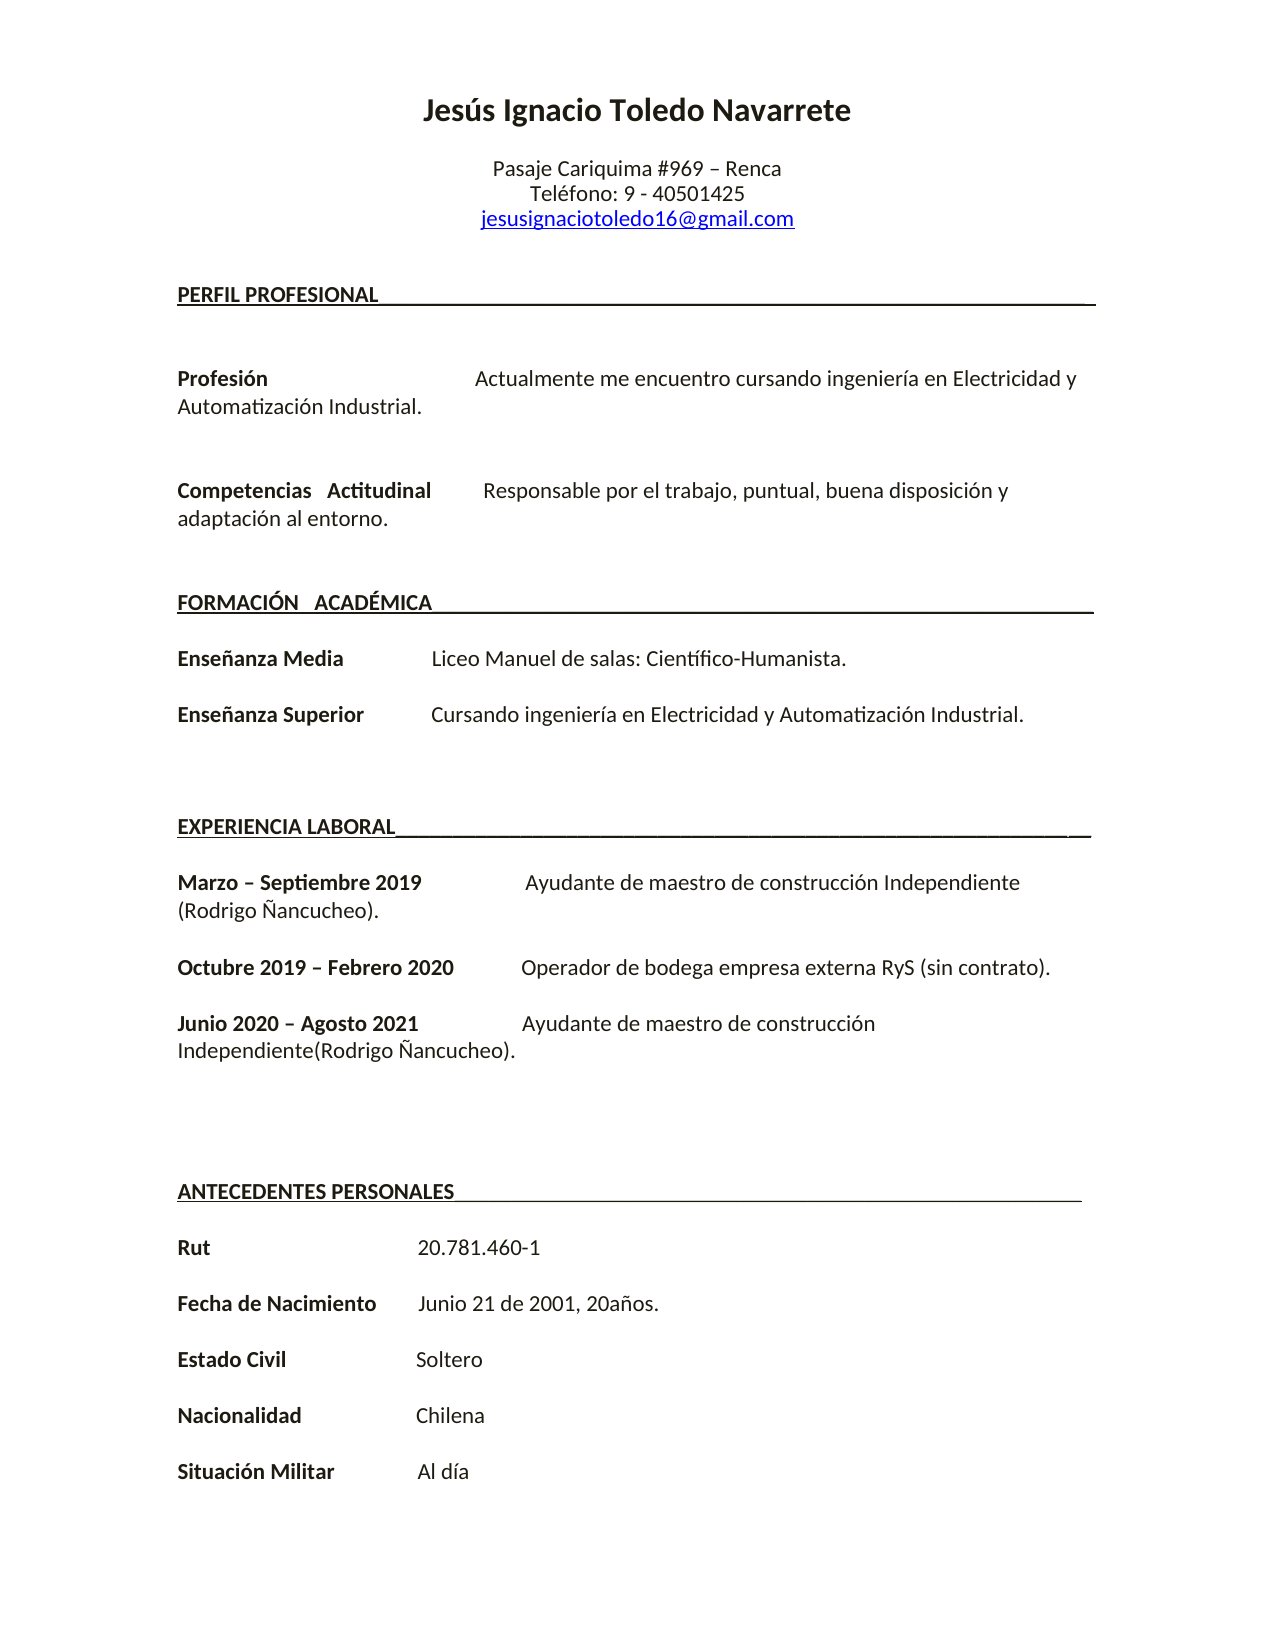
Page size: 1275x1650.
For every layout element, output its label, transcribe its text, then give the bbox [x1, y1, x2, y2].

text Octubre 2019 – Febrero 2020 Operador de bodega empresa externa RyS (sin contrato). [177, 953, 1098, 981]
text Rut 20.781.460-1 [177, 1233, 1098, 1261]
text Profesión Actualmente me encuentro cursando ingeniería en Electricidad y Automatización Industrial. [177, 364, 1098, 420]
text PERFIL PROFESIONAL______________________________________________________________ [177, 280, 1098, 364]
text FORMACIÓN ACADÉMICA__________________________________________________________ [177, 588, 1104, 644]
text EXPERIENCIA LABORAL_____________________________________________________________ [177, 784, 1104, 868]
text Junio 2020 – Agosto 2021 Ayudante de maestro de construcción Independiente(Rodrigo Ñancucheo). [177, 1009, 1098, 1065]
text Marzo – Septiembre 2019 Ayudante de maestro de construcción Independiente (Rodrigo Ñancucheo). [177, 868, 1098, 924]
text Fecha de Nacimiento Junio 21 de 2001, 20años. [177, 1289, 1098, 1317]
text Enseñanza Media Liceo Manuel de salas: Científico-Humanista. [177, 644, 1104, 700]
text ANTECEDENTES PERSONALES_______________________________________________________ [177, 1177, 1098, 1233]
text Situación Militar Al día [177, 1457, 1098, 1485]
text Jesús Ignacio Toledo Navarrete [177, 89, 1098, 129]
text Nacionalidad Chilena [177, 1401, 1098, 1429]
text Enseñanza Superior Cursando ingeniería en Electricidad y Automatización Industrial. [177, 700, 1104, 728]
text Estado Civil Soltero [177, 1345, 1098, 1373]
text Pasaje Cariquima #969 – Renca Teléfono: 9 - 40501425 jesusignaciotoledo16@gmail.com [177, 156, 1098, 231]
text Competencias Actitudinal Responsable por el trabajo, puntual, buena disposición y adaptación al entorno. [177, 476, 1098, 532]
